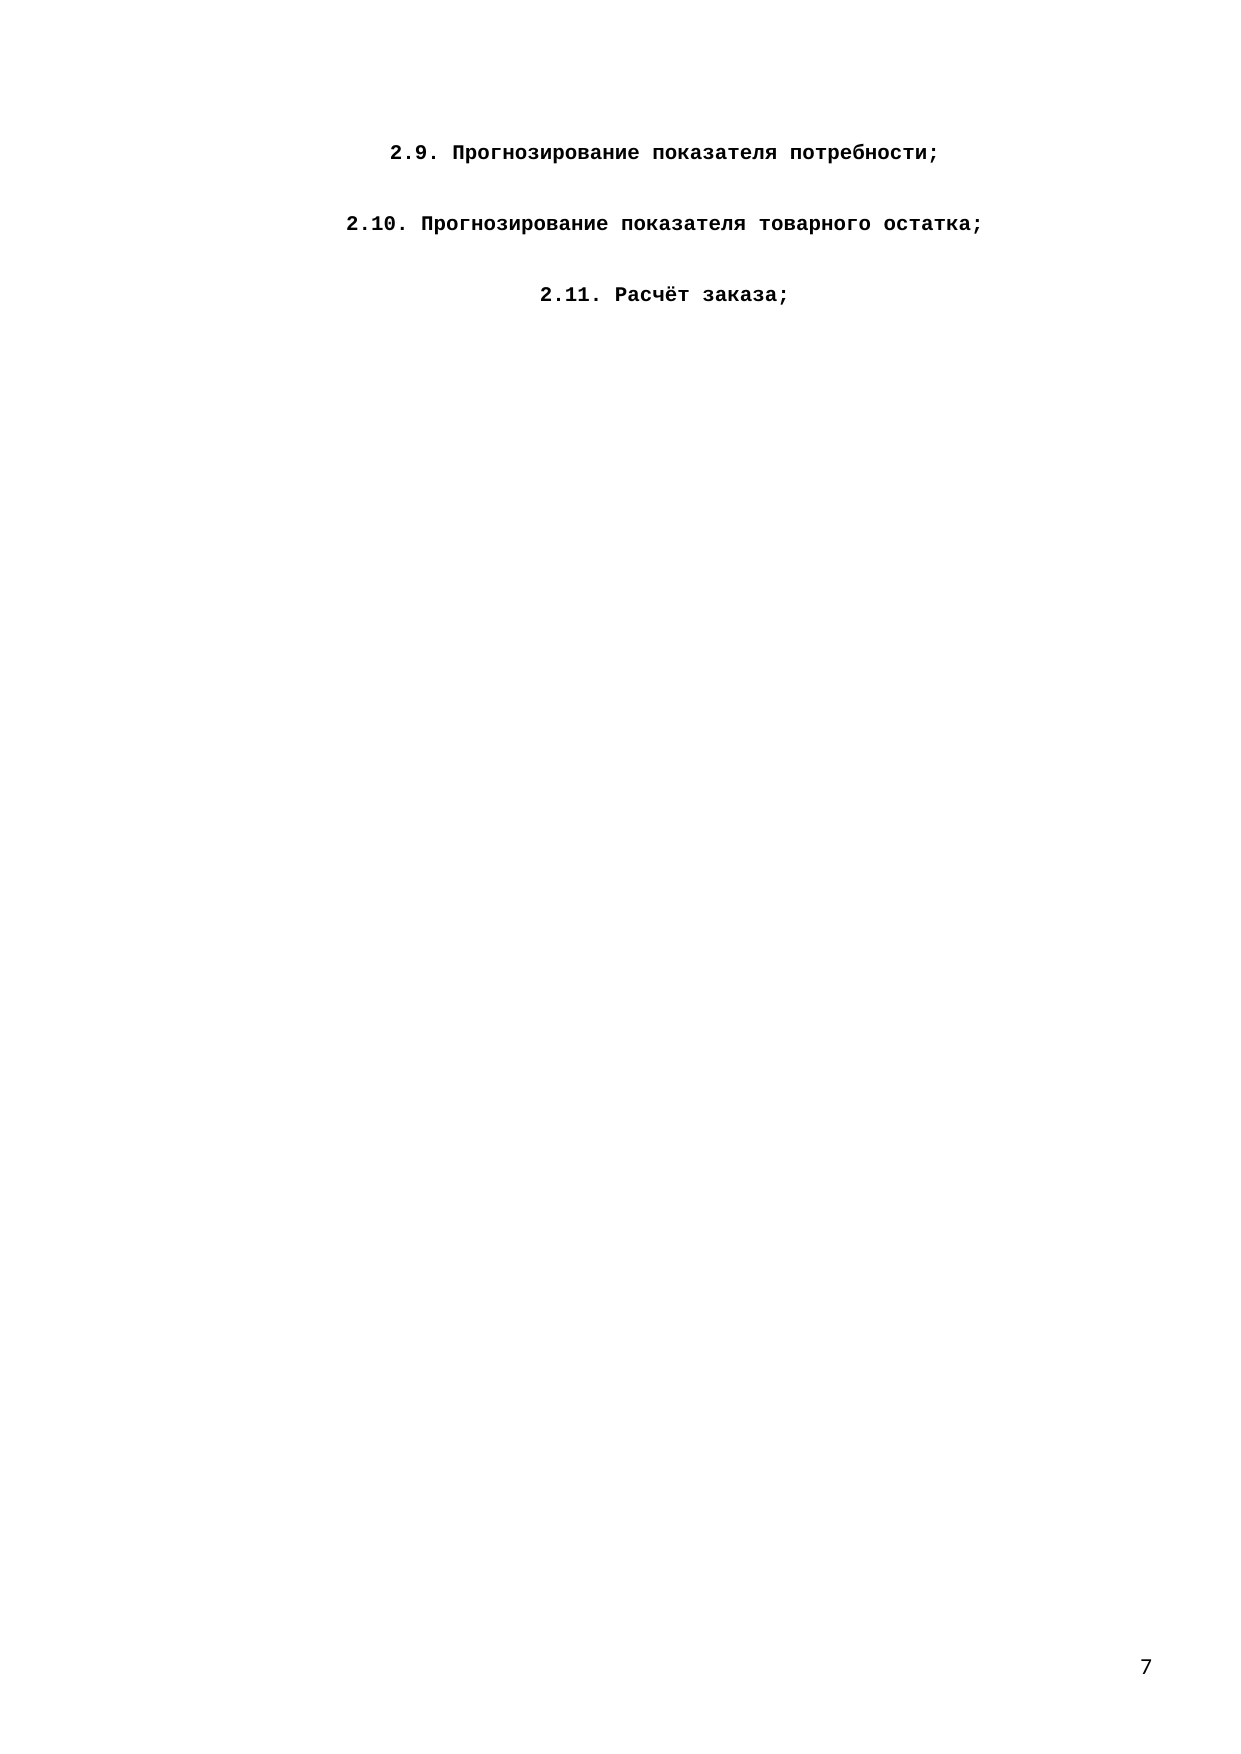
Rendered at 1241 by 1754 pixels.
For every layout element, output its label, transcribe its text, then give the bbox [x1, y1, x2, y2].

subtitle 2.9. Прогнозирование показателя потребности; [177, 142, 1152, 165]
subtitle 2.10. Прогнозирование показателя товарного остатка; [177, 213, 1152, 236]
subtitle 2.11. Расчёт заказа; [177, 284, 1152, 307]
